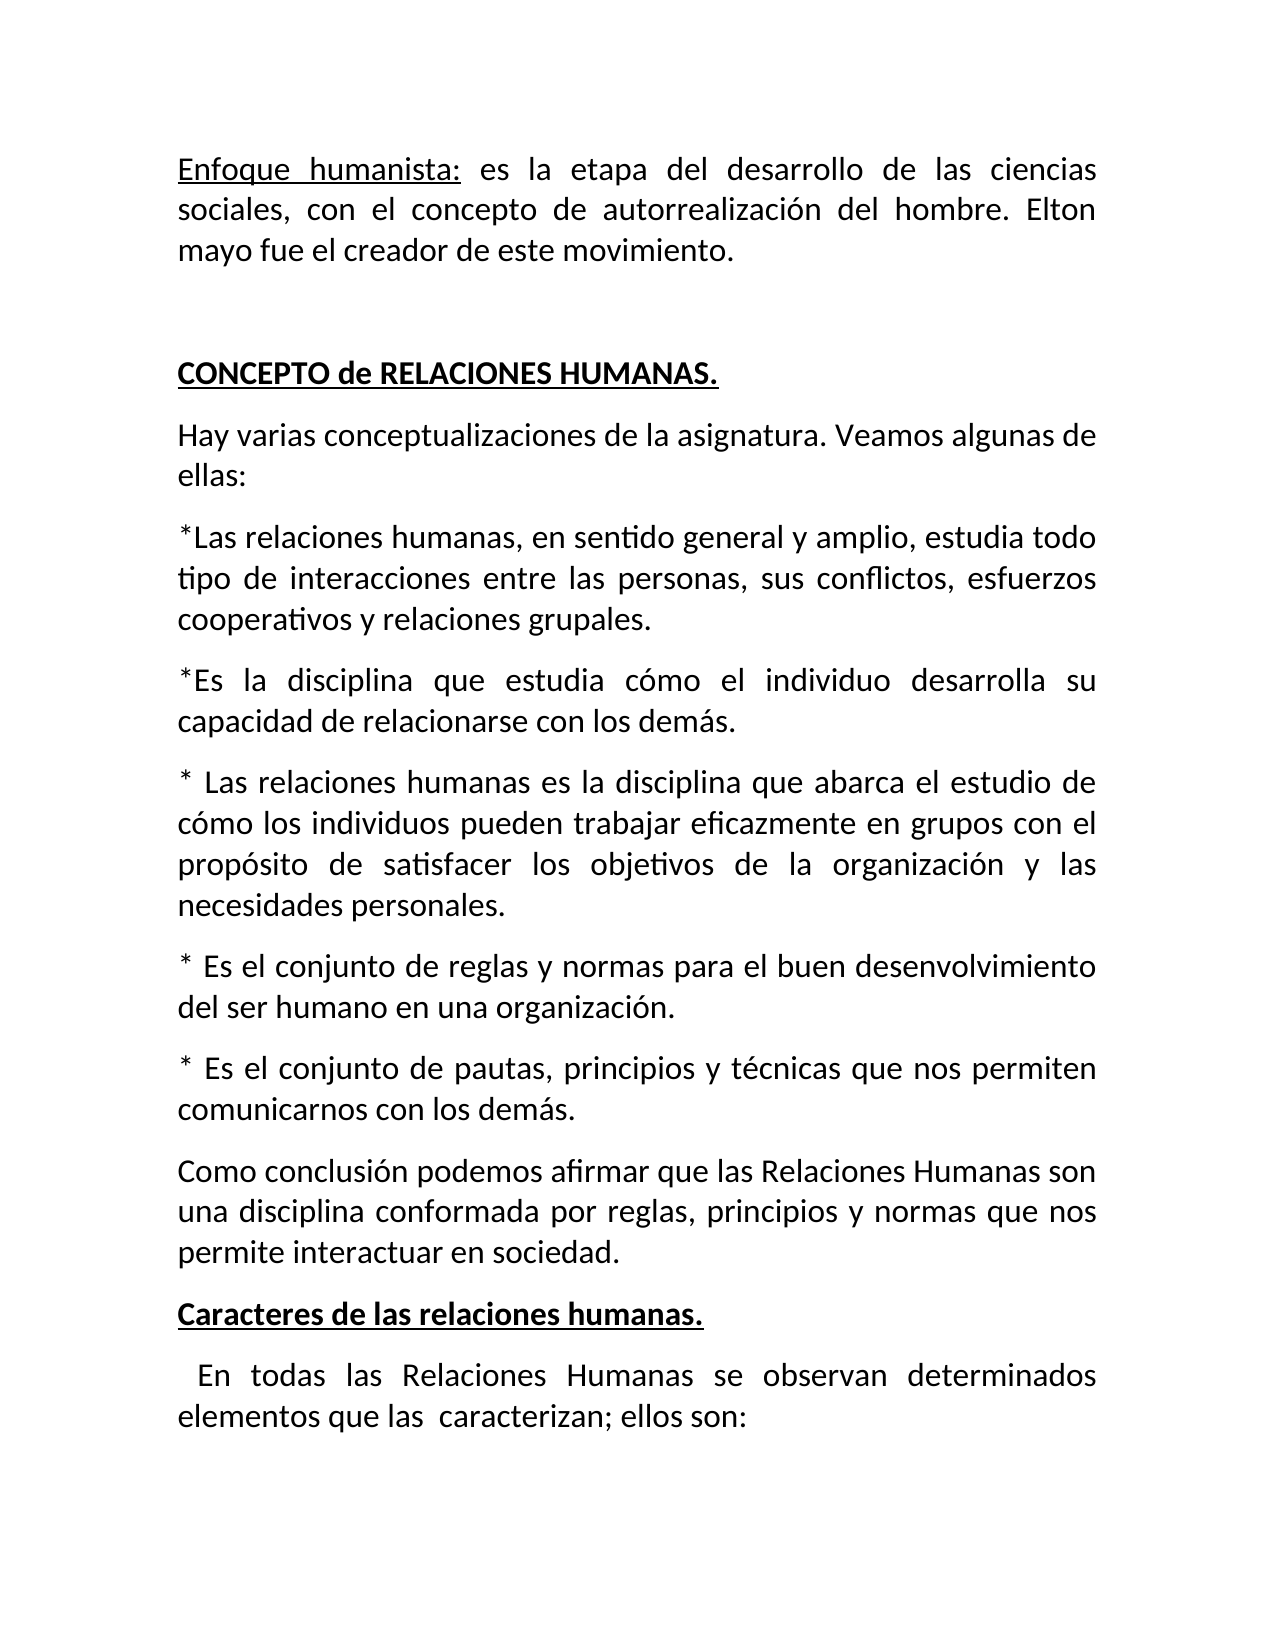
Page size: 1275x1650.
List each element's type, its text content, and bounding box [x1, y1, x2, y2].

text *Las relaciones humanas, en sentido general y amplio, estudia todo tipo de interacciones entre las personas, sus conflictos, esfuerzos cooperativos y relaciones grupales. [177, 516, 1098, 638]
text * Las relaciones humanas es la disciplina que abarca el estudio de cómo los individuos pueden trabajar eficazmente en grupos con el propósito de satisfacer los objetivos de la organización y las necesidades personales. [177, 761, 1098, 924]
text CONCEPTO de RELACIONES HUMANAS. [177, 352, 1098, 393]
text * Es el conjunto de reglas y normas para el buen desenvolvimiento del ser humano en una organización. [177, 945, 1098, 1027]
text Caracteres de las relaciones humanas. [177, 1293, 1098, 1333]
text En todas las Relaciones Humanas se observan determinados elementos que las caracterizan; ellos son: [177, 1354, 1098, 1436]
text Enfoque humanista: es la etapa del desarrollo de las ciencias sociales, con el concepto de autorrealización del hombre. Elton mayo fue el creador de este movimiento. [177, 148, 1098, 270]
text * Es el conjunto de pautas, principios y técnicas que nos permiten comunicarnos con los demás. [177, 1047, 1098, 1129]
text Hay varias conceptualizaciones de la asignatura. Veamos algunas de ellas: [177, 414, 1098, 495]
text Como conclusión podemos afirmar que las Relaciones Humanas son una disciplina conformada por reglas, principios y normas que nos permite interactuar en sociedad. [177, 1150, 1098, 1272]
text *Es la disciplina que estudia cómo el individuo desarrolla su capacidad de relacionarse con los demás. [177, 659, 1098, 741]
